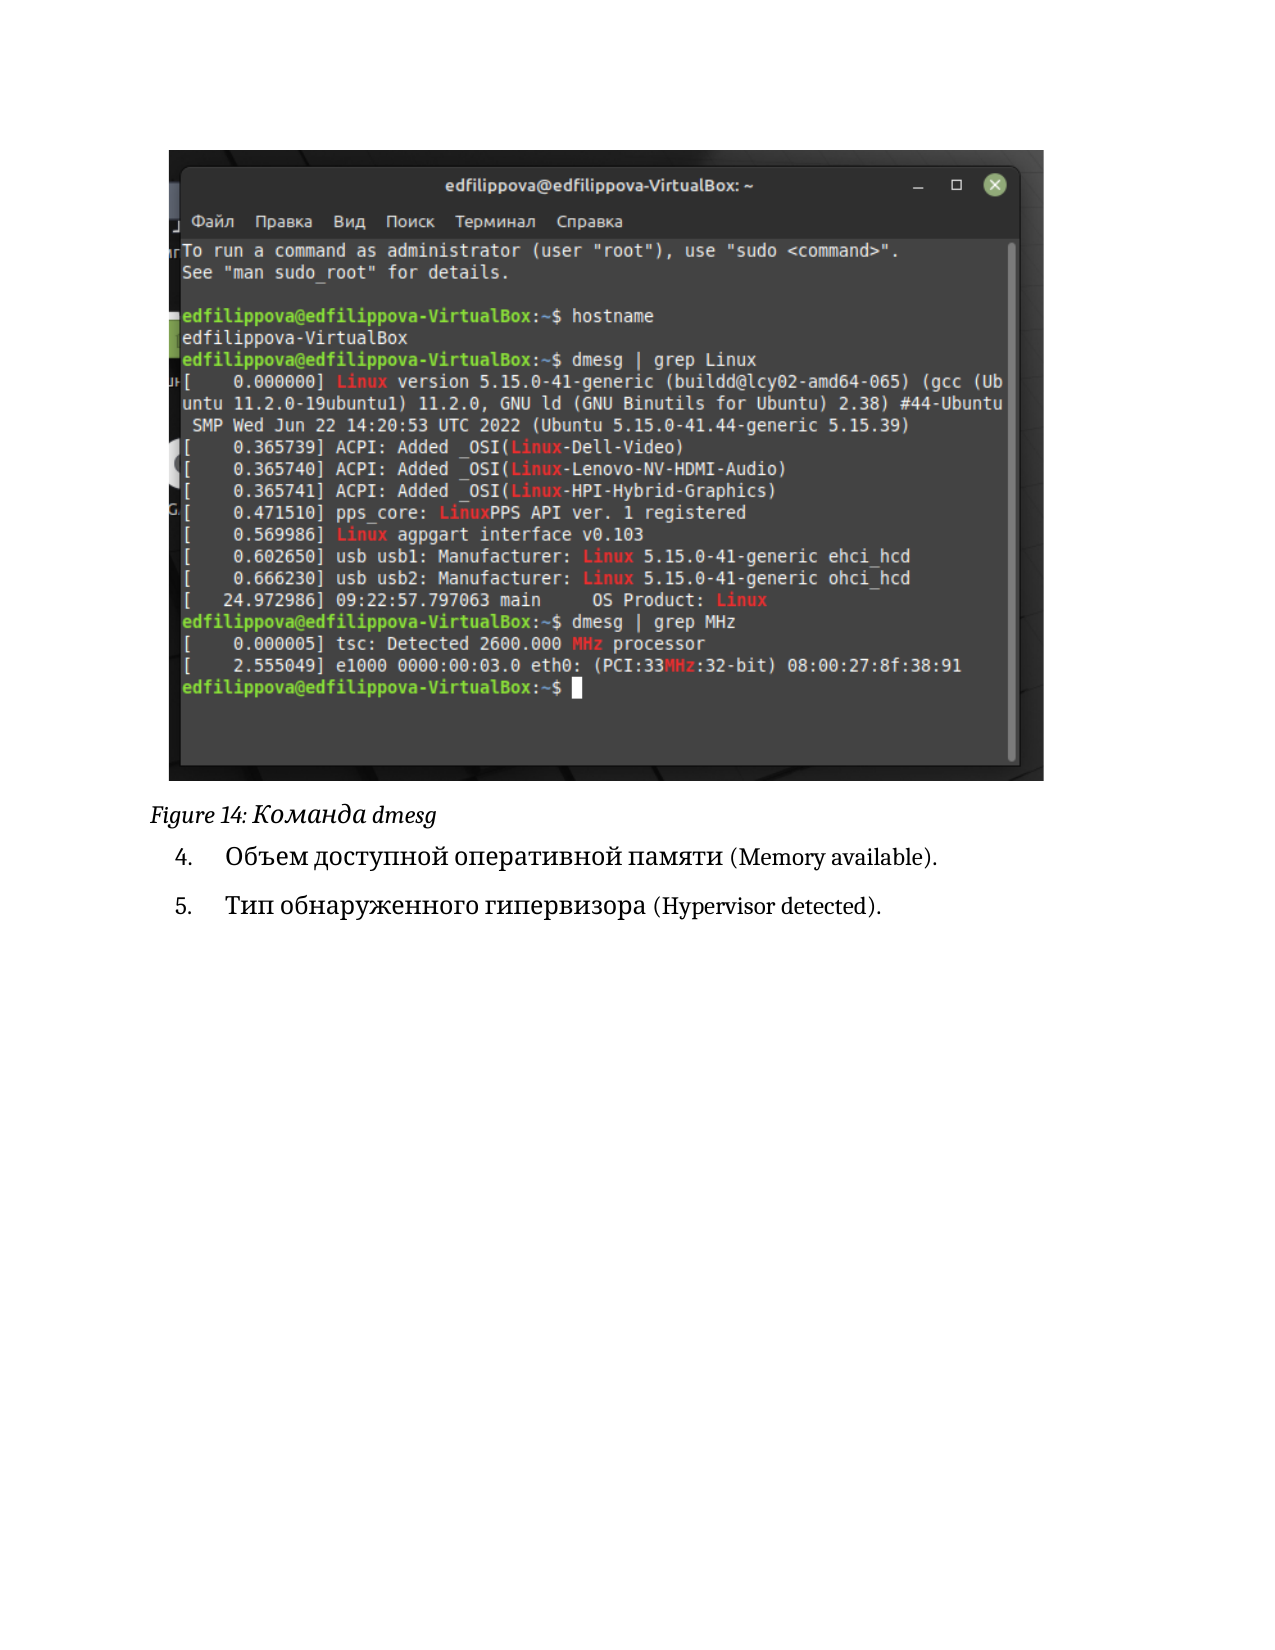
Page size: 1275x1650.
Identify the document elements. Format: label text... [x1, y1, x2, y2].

picture [168, 150, 1044, 781]
list Объем доступной оперативной памяти (Memory available). [175, 842, 1125, 871]
text Figure 14: Команда dmesg [150, 801, 1125, 830]
list Тип обнаруженного гипервизора (Hypervisor detected). [175, 892, 1125, 921]
